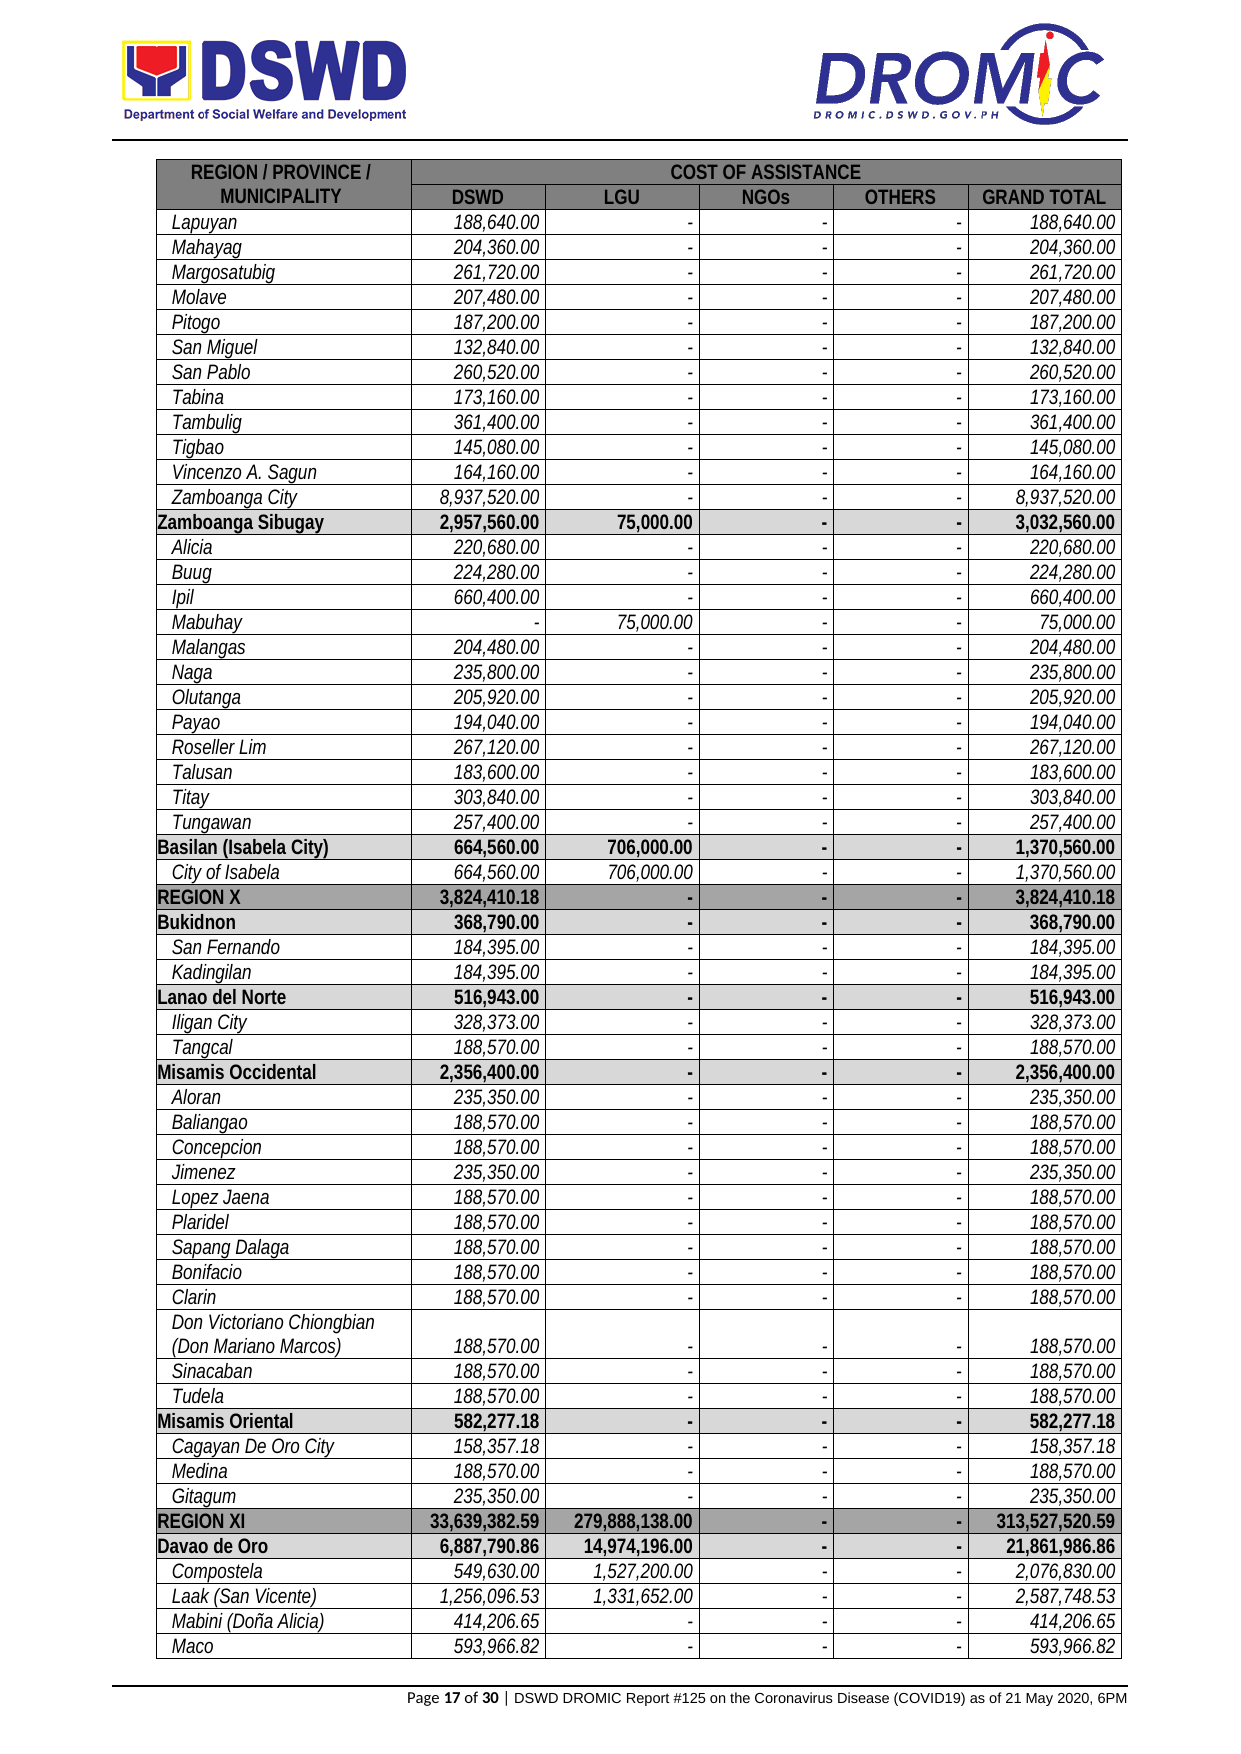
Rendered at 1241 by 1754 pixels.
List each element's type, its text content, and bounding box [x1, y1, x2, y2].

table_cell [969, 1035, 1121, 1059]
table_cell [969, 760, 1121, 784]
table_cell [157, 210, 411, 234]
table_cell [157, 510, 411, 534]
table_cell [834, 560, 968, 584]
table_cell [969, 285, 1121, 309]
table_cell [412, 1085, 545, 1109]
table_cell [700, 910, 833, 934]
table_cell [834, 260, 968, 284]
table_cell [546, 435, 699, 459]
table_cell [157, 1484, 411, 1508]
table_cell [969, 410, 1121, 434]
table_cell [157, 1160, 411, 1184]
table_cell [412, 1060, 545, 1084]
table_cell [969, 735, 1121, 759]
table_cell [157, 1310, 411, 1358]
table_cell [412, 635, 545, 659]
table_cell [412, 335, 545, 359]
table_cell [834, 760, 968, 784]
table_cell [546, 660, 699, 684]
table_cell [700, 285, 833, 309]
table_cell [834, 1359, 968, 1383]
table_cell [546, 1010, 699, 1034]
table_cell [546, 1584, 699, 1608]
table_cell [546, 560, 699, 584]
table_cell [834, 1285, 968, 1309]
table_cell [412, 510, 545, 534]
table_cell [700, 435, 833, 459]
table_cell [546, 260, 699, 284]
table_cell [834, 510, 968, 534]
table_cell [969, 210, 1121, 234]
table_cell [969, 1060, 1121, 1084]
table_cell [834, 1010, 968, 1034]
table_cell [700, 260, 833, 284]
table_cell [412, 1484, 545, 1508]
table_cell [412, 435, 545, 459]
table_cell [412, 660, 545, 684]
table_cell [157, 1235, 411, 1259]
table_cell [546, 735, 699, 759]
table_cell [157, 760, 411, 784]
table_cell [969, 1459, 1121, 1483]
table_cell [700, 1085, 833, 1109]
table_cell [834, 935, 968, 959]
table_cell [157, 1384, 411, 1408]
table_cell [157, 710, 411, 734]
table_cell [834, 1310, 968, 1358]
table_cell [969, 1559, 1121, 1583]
table_cell OTHERS [834, 185, 968, 209]
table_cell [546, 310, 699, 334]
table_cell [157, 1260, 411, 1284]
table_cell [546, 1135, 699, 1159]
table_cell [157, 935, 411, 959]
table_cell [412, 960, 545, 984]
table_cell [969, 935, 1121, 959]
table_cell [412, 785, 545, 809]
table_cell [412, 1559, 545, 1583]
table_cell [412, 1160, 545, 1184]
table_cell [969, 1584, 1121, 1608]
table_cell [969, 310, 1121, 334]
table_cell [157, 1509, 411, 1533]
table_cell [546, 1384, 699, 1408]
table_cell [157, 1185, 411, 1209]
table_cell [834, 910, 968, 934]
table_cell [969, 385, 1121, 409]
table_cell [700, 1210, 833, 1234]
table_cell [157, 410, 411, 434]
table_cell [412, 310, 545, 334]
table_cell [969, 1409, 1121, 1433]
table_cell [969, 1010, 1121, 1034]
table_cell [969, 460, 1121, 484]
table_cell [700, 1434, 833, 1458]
table_cell NGOs [700, 185, 833, 209]
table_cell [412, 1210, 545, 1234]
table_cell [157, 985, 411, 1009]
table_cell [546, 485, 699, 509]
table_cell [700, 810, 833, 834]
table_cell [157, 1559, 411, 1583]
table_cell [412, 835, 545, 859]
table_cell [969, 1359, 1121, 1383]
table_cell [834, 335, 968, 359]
table_cell LGU [546, 185, 699, 209]
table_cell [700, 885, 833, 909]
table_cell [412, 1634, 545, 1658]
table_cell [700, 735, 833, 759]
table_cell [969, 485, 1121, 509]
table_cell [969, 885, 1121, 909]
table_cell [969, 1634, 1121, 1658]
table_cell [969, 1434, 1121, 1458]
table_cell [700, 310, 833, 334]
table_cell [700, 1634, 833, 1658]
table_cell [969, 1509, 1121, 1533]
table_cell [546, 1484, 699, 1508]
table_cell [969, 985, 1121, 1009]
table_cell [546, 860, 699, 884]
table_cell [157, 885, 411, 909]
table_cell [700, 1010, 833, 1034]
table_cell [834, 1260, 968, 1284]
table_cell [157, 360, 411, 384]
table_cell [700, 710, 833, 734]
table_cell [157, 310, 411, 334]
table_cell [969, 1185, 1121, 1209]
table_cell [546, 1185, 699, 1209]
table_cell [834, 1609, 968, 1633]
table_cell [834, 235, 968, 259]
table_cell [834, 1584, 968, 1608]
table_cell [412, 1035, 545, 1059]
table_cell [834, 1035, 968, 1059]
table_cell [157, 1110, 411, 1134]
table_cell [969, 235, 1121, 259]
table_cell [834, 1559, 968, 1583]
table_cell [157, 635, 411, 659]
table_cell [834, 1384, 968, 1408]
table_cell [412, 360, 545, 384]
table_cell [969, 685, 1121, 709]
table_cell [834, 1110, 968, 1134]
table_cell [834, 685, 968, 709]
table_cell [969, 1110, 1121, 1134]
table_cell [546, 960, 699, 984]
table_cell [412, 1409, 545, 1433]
picture [112, 37, 417, 125]
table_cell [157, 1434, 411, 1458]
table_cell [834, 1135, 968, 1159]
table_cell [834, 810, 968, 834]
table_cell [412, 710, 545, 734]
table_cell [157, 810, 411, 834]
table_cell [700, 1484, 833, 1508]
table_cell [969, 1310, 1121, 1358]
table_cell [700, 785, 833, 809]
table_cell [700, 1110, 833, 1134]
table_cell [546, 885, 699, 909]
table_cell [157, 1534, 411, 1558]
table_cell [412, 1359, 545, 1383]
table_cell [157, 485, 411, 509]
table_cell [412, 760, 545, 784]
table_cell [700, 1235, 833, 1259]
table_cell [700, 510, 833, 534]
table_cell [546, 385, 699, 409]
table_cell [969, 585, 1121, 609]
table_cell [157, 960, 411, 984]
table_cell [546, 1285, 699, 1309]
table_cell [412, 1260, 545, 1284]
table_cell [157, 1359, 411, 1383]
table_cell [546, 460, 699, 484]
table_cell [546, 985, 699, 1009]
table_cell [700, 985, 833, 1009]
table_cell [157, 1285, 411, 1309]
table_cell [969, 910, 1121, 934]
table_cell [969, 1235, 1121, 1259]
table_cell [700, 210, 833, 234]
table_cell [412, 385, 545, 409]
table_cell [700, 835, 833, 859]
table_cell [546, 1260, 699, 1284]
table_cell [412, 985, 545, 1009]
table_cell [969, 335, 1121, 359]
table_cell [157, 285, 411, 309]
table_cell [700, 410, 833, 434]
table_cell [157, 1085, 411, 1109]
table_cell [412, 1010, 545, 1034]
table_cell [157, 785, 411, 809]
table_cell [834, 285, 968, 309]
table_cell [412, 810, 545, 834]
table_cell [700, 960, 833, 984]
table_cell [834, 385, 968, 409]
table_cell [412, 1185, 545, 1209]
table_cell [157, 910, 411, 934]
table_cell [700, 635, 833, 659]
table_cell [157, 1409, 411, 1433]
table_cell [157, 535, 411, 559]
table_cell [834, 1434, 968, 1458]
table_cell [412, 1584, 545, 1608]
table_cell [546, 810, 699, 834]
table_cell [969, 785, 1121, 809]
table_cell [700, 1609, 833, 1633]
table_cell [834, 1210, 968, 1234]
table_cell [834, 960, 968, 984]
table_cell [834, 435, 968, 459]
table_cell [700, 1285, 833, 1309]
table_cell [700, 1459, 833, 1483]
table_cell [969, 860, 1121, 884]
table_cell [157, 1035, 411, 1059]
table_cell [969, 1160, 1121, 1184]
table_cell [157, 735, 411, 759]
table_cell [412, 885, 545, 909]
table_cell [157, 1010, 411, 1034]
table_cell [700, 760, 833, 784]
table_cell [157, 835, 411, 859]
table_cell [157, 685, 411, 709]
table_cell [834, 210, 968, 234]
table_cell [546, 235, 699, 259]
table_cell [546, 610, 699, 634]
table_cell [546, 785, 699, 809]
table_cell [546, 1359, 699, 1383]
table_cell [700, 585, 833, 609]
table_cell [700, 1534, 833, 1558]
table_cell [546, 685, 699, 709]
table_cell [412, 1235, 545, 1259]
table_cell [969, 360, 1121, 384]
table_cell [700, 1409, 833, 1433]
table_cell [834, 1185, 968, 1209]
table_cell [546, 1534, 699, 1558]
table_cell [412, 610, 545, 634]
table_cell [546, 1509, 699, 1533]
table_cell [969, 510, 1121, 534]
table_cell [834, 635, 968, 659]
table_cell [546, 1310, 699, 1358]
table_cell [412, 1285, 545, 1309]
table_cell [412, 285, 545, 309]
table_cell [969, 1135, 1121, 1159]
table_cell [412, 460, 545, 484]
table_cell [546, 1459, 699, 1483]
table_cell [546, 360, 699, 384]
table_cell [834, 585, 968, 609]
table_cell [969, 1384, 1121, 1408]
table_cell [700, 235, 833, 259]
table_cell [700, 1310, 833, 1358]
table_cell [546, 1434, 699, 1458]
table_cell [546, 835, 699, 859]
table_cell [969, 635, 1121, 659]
picture [781, 23, 1133, 125]
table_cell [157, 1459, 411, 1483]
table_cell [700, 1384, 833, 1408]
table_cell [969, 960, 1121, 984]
table_header REGION / PROVINCE / MUNICIPALITY [157, 160, 411, 209]
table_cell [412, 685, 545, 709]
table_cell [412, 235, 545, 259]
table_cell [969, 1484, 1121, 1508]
table_header COST OF ASSISTANCE [412, 160, 1121, 184]
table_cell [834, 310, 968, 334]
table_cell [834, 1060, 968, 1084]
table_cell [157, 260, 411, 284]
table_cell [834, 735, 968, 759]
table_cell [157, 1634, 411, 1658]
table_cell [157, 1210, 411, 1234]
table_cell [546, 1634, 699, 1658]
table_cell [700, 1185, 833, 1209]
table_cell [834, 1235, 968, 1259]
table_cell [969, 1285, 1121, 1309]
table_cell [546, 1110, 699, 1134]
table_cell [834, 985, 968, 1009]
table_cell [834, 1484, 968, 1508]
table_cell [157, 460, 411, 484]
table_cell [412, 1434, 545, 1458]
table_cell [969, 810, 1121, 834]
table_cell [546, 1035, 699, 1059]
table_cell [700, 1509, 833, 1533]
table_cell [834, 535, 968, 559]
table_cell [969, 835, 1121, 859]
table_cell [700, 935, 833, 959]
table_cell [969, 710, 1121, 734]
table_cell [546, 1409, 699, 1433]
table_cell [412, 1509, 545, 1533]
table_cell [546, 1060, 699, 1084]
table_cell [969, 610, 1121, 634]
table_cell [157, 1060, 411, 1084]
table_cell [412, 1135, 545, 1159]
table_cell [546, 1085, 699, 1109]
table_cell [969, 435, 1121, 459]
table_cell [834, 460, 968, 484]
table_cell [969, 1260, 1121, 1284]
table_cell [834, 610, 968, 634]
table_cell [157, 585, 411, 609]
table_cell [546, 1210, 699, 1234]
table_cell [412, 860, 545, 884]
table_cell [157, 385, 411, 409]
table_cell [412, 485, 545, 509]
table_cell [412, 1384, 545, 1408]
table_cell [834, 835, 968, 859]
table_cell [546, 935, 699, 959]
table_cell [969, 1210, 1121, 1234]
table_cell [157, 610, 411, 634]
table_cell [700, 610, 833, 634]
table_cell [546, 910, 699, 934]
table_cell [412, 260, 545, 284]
table_cell GRAND TOTAL [969, 185, 1121, 209]
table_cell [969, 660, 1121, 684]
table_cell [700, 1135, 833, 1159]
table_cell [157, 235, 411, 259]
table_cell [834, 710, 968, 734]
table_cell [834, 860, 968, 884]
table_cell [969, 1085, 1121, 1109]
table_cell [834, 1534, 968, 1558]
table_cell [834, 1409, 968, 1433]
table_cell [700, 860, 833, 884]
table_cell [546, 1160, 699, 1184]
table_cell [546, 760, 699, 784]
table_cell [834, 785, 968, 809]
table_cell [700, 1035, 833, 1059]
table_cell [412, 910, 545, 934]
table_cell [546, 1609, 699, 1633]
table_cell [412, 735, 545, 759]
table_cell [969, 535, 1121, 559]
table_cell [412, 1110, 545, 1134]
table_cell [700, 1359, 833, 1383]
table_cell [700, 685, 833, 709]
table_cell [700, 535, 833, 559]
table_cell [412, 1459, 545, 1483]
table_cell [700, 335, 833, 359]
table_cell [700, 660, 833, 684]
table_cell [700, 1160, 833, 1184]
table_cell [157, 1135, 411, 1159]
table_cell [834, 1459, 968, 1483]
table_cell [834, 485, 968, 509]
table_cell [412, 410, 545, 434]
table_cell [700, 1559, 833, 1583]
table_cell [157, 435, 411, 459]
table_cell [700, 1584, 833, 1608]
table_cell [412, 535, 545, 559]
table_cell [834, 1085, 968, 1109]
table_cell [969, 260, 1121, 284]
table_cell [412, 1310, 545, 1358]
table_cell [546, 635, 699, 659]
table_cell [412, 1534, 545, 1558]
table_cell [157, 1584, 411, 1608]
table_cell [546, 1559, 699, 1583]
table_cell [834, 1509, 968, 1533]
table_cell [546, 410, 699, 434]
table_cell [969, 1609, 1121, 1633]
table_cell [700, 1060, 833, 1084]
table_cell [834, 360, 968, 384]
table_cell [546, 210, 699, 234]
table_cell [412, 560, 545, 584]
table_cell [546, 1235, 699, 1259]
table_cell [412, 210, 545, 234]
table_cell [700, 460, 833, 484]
table_cell DSWD [412, 185, 545, 209]
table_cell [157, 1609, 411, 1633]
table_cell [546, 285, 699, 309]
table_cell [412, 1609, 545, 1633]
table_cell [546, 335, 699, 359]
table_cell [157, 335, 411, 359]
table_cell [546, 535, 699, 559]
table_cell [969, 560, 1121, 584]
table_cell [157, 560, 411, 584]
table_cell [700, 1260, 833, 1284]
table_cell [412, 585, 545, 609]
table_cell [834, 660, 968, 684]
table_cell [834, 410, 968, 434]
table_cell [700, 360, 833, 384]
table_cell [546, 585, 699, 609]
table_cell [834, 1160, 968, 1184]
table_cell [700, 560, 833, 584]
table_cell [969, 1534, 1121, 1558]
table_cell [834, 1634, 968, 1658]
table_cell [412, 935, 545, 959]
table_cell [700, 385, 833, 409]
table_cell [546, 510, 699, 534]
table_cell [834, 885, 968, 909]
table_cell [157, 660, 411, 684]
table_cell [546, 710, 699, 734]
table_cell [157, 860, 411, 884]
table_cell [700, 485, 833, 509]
